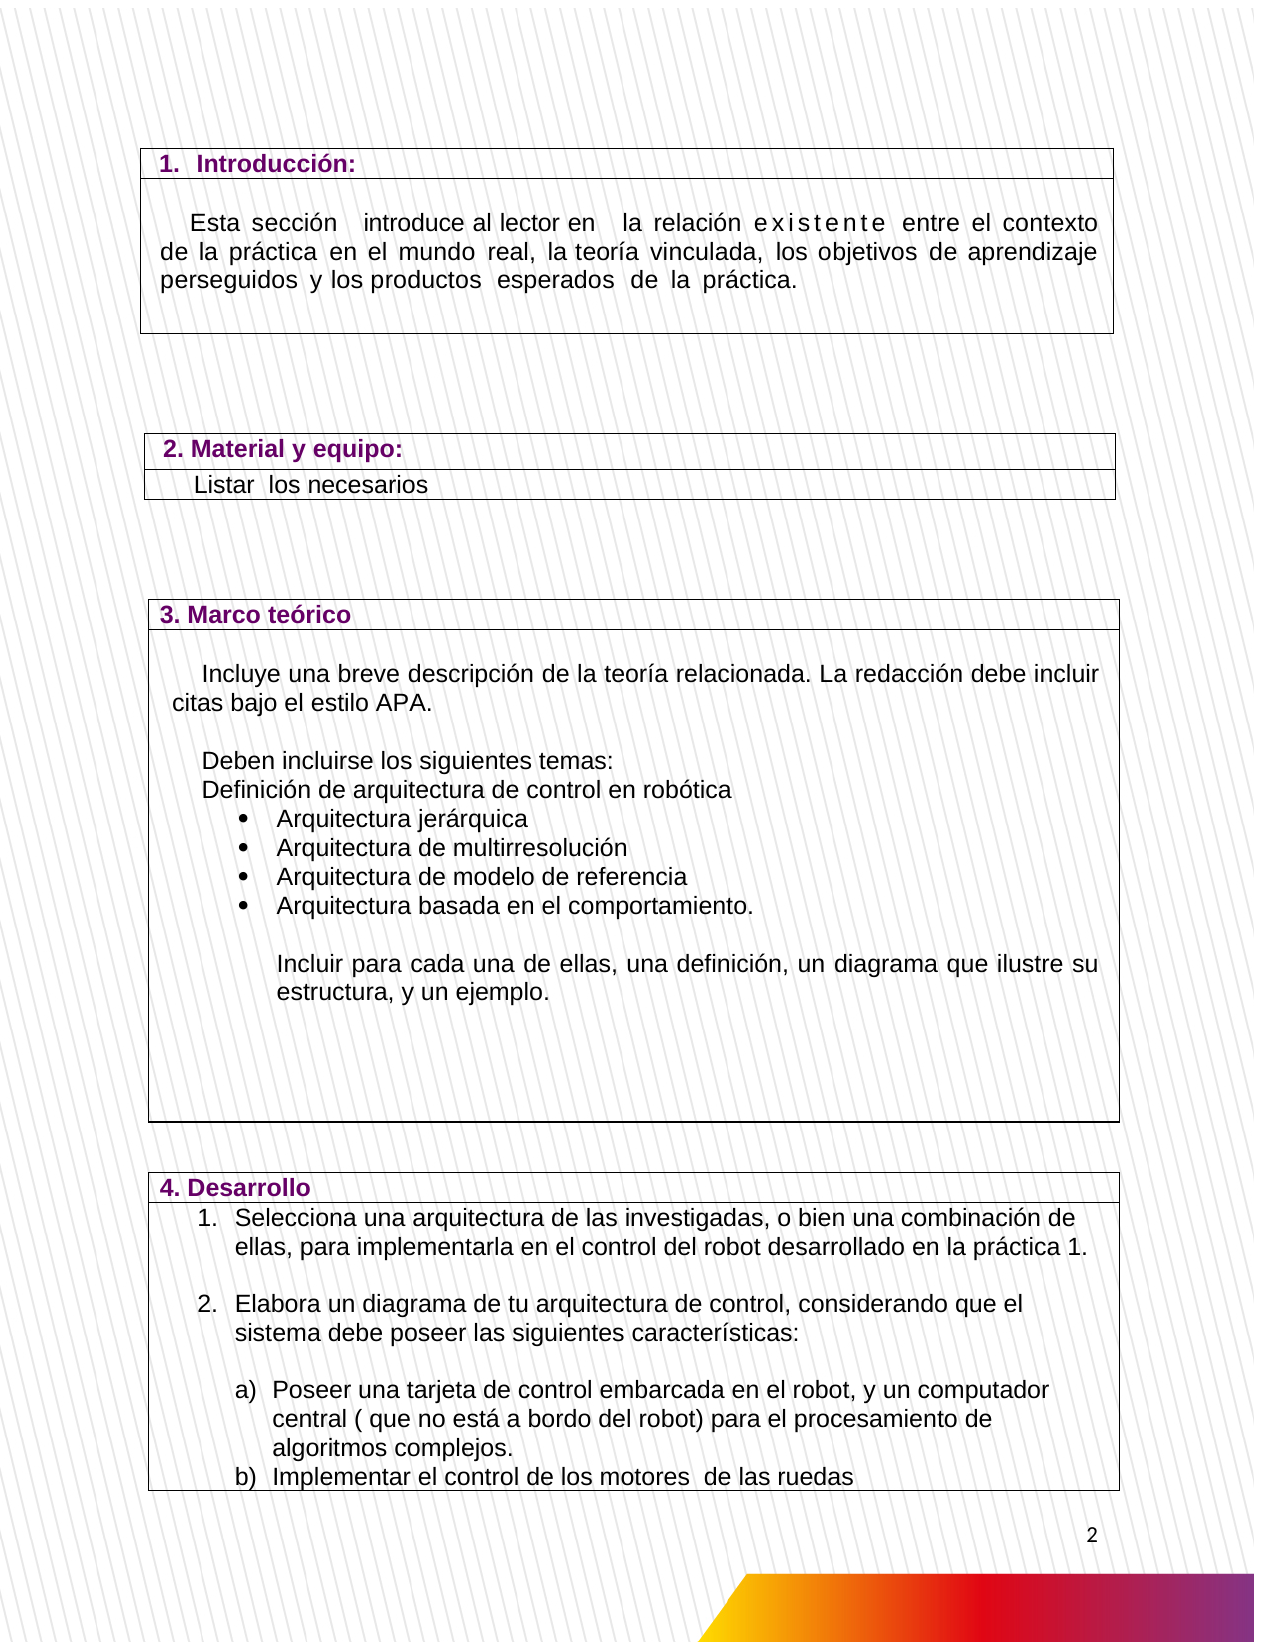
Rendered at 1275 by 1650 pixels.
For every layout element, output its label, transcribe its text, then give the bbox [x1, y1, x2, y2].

table_cell Incluye una breve descripción de la teoría relacionada. La redacción debe incluir citas bajo el estilo APA. Deben incluirse los siguientes temas: Definición de arquitectura de control en robótica Arquitectura jerárquica Arquitectura de multirresolución Arquitectura de modelo de referencia Arquitectura basada en el comportamiento. Incluir para cada una de ellas, una definición, un diagrama que ilustre su estructura, y un ejemplo. [149, 630, 1119, 1121]
table_cell Esta sección introduce al lector en la relación existente entre el contexto de la práctica en el mundo real, la teoría vinculada, los objetivos de aprendizaje perseguidos y los productos esperados de la práctica. [141, 179, 1113, 333]
table_cell Listar los necesarios [145, 470, 1115, 499]
table_header 4. Desarrollo [149, 1173, 1119, 1202]
table_header Introducción: [141, 149, 1113, 177]
picture [0, 8, 1254, 1642]
table_header 2. Material y equipo: [145, 434, 1115, 469]
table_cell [149, 1203, 1119, 1490]
table_header 3. Marco teórico [149, 600, 1119, 629]
